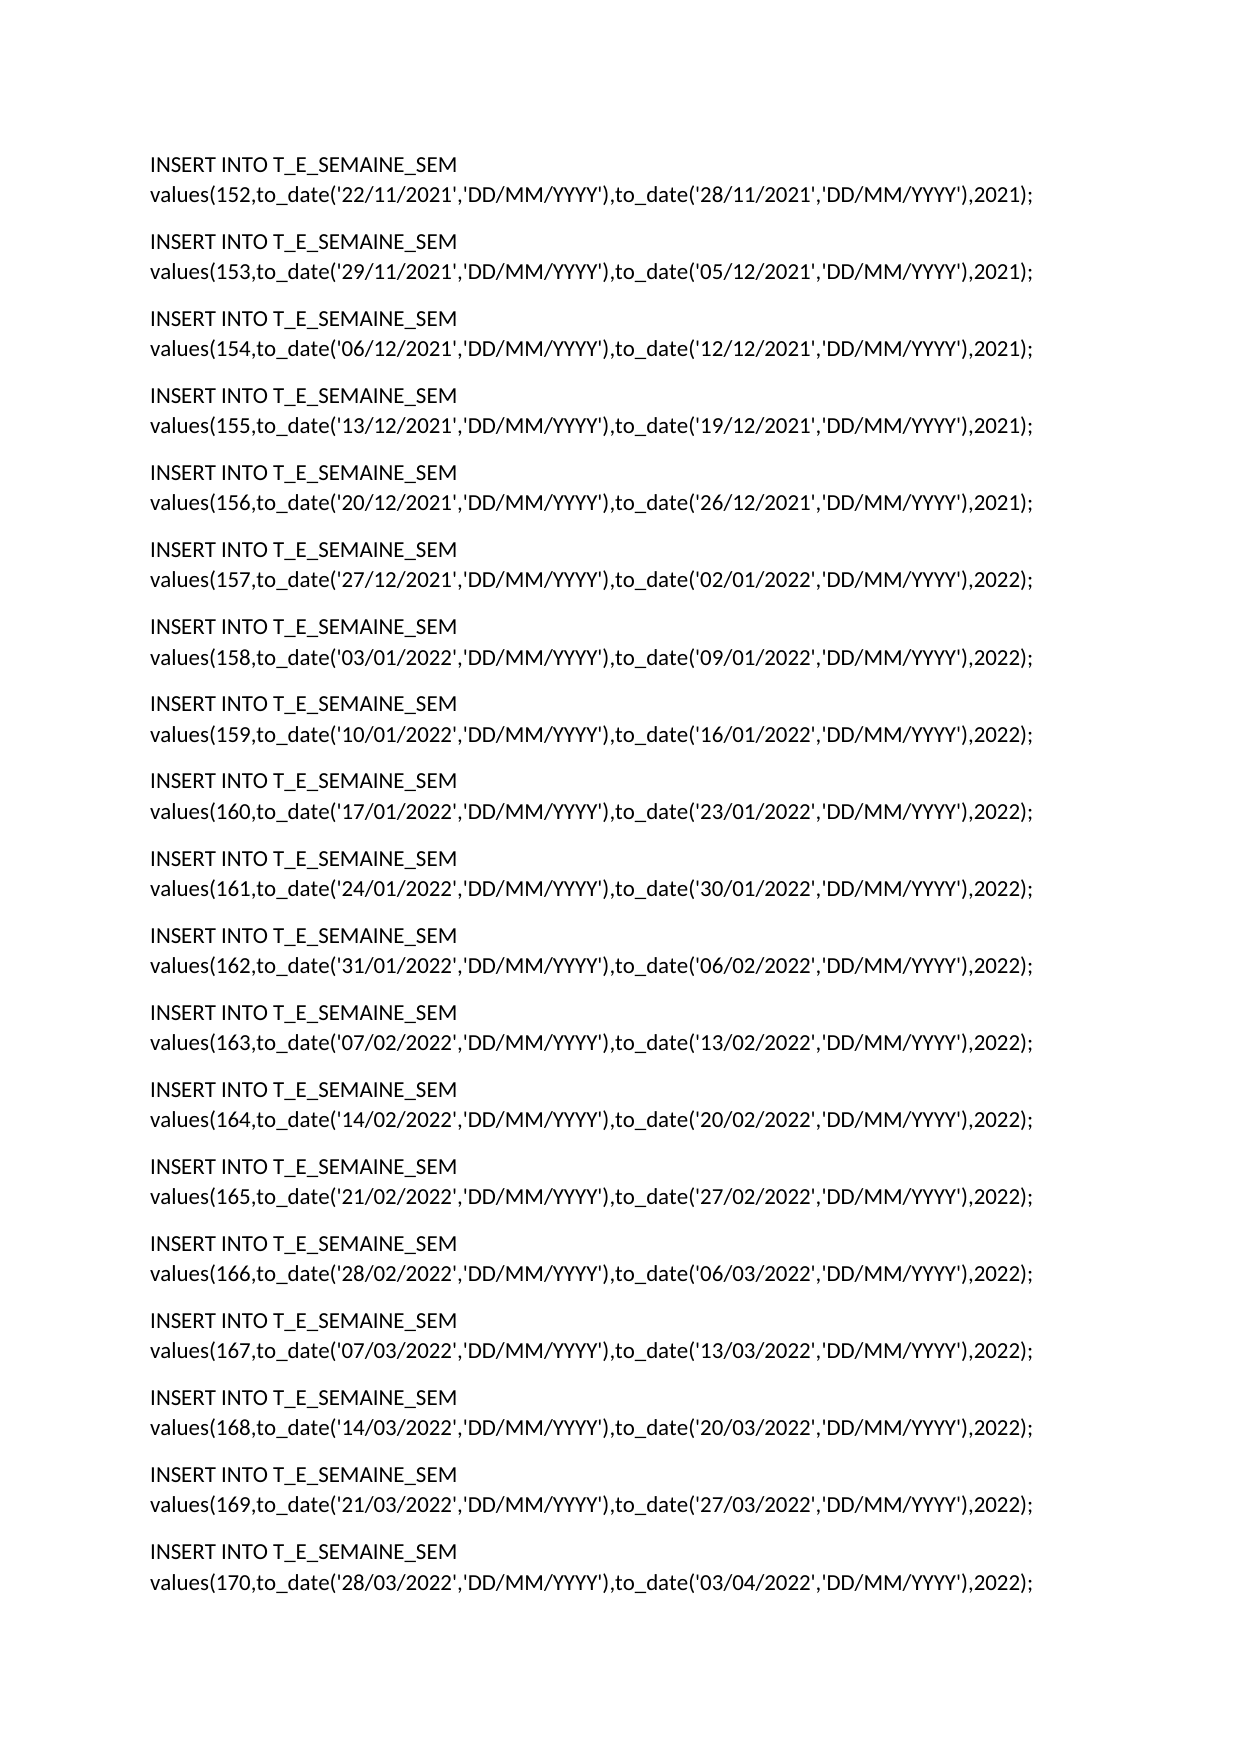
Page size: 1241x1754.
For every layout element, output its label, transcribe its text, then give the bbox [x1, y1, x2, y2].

text INSERT INTO T_E_SEMAINE_SEM values(163,to_date('07/02/2022','DD/MM/YYYY'),to_date('13/02/2022','DD/MM/YYYY'),2022); [150, 998, 1090, 1056]
text INSERT INTO T_E_SEMAINE_SEM values(161,to_date('24/01/2022','DD/MM/YYYY'),to_date('30/01/2022','DD/MM/YYYY'),2022); [150, 844, 1090, 902]
text INSERT INTO T_E_SEMAINE_SEM values(156,to_date('20/12/2021','DD/MM/YYYY'),to_date('26/12/2021','DD/MM/YYYY'),2021); [150, 458, 1090, 517]
text INSERT INTO T_E_SEMAINE_SEM values(165,to_date('21/02/2022','DD/MM/YYYY'),to_date('27/02/2022','DD/MM/YYYY'),2022); [150, 1152, 1090, 1210]
text INSERT INTO T_E_SEMAINE_SEM values(162,to_date('31/01/2022','DD/MM/YYYY'),to_date('06/02/2022','DD/MM/YYYY'),2022); [150, 921, 1090, 979]
text INSERT INTO T_E_SEMAINE_SEM values(157,to_date('27/12/2021','DD/MM/YYYY'),to_date('02/01/2022','DD/MM/YYYY'),2022); [150, 535, 1090, 594]
text INSERT INTO T_E_SEMAINE_SEM values(155,to_date('13/12/2021','DD/MM/YYYY'),to_date('19/12/2021','DD/MM/YYYY'),2021); [150, 381, 1090, 439]
text INSERT INTO T_E_SEMAINE_SEM values(168,to_date('14/03/2022','DD/MM/YYYY'),to_date('20/03/2022','DD/MM/YYYY'),2022); [150, 1383, 1090, 1442]
text INSERT INTO T_E_SEMAINE_SEM values(169,to_date('21/03/2022','DD/MM/YYYY'),to_date('27/03/2022','DD/MM/YYYY'),2022); [150, 1460, 1090, 1519]
text INSERT INTO T_E_SEMAINE_SEM values(159,to_date('10/01/2022','DD/MM/YYYY'),to_date('16/01/2022','DD/MM/YYYY'),2022); [150, 689, 1090, 748]
text INSERT INTO T_E_SEMAINE_SEM values(167,to_date('07/03/2022','DD/MM/YYYY'),to_date('13/03/2022','DD/MM/YYYY'),2022); [150, 1306, 1090, 1364]
text INSERT INTO T_E_SEMAINE_SEM values(160,to_date('17/01/2022','DD/MM/YYYY'),to_date('23/01/2022','DD/MM/YYYY'),2022); [150, 767, 1090, 825]
text INSERT INTO T_E_SEMAINE_SEM values(166,to_date('28/02/2022','DD/MM/YYYY'),to_date('06/03/2022','DD/MM/YYYY'),2022); [150, 1229, 1090, 1287]
text INSERT INTO T_E_SEMAINE_SEM values(152,to_date('22/11/2021','DD/MM/YYYY'),to_date('28/11/2021','DD/MM/YYYY'),2021); [150, 150, 1090, 208]
text INSERT INTO T_E_SEMAINE_SEM values(170,to_date('28/03/2022','DD/MM/YYYY'),to_date('03/04/2022','DD/MM/YYYY'),2022); [150, 1537, 1090, 1596]
text INSERT INTO T_E_SEMAINE_SEM values(164,to_date('14/02/2022','DD/MM/YYYY'),to_date('20/02/2022','DD/MM/YYYY'),2022); [150, 1075, 1090, 1133]
text INSERT INTO T_E_SEMAINE_SEM values(158,to_date('03/01/2022','DD/MM/YYYY'),to_date('09/01/2022','DD/MM/YYYY'),2022); [150, 612, 1090, 671]
text INSERT INTO T_E_SEMAINE_SEM values(153,to_date('29/11/2021','DD/MM/YYYY'),to_date('05/12/2021','DD/MM/YYYY'),2021); [150, 227, 1090, 285]
text INSERT INTO T_E_SEMAINE_SEM values(154,to_date('06/12/2021','DD/MM/YYYY'),to_date('12/12/2021','DD/MM/YYYY'),2021); [150, 304, 1090, 362]
